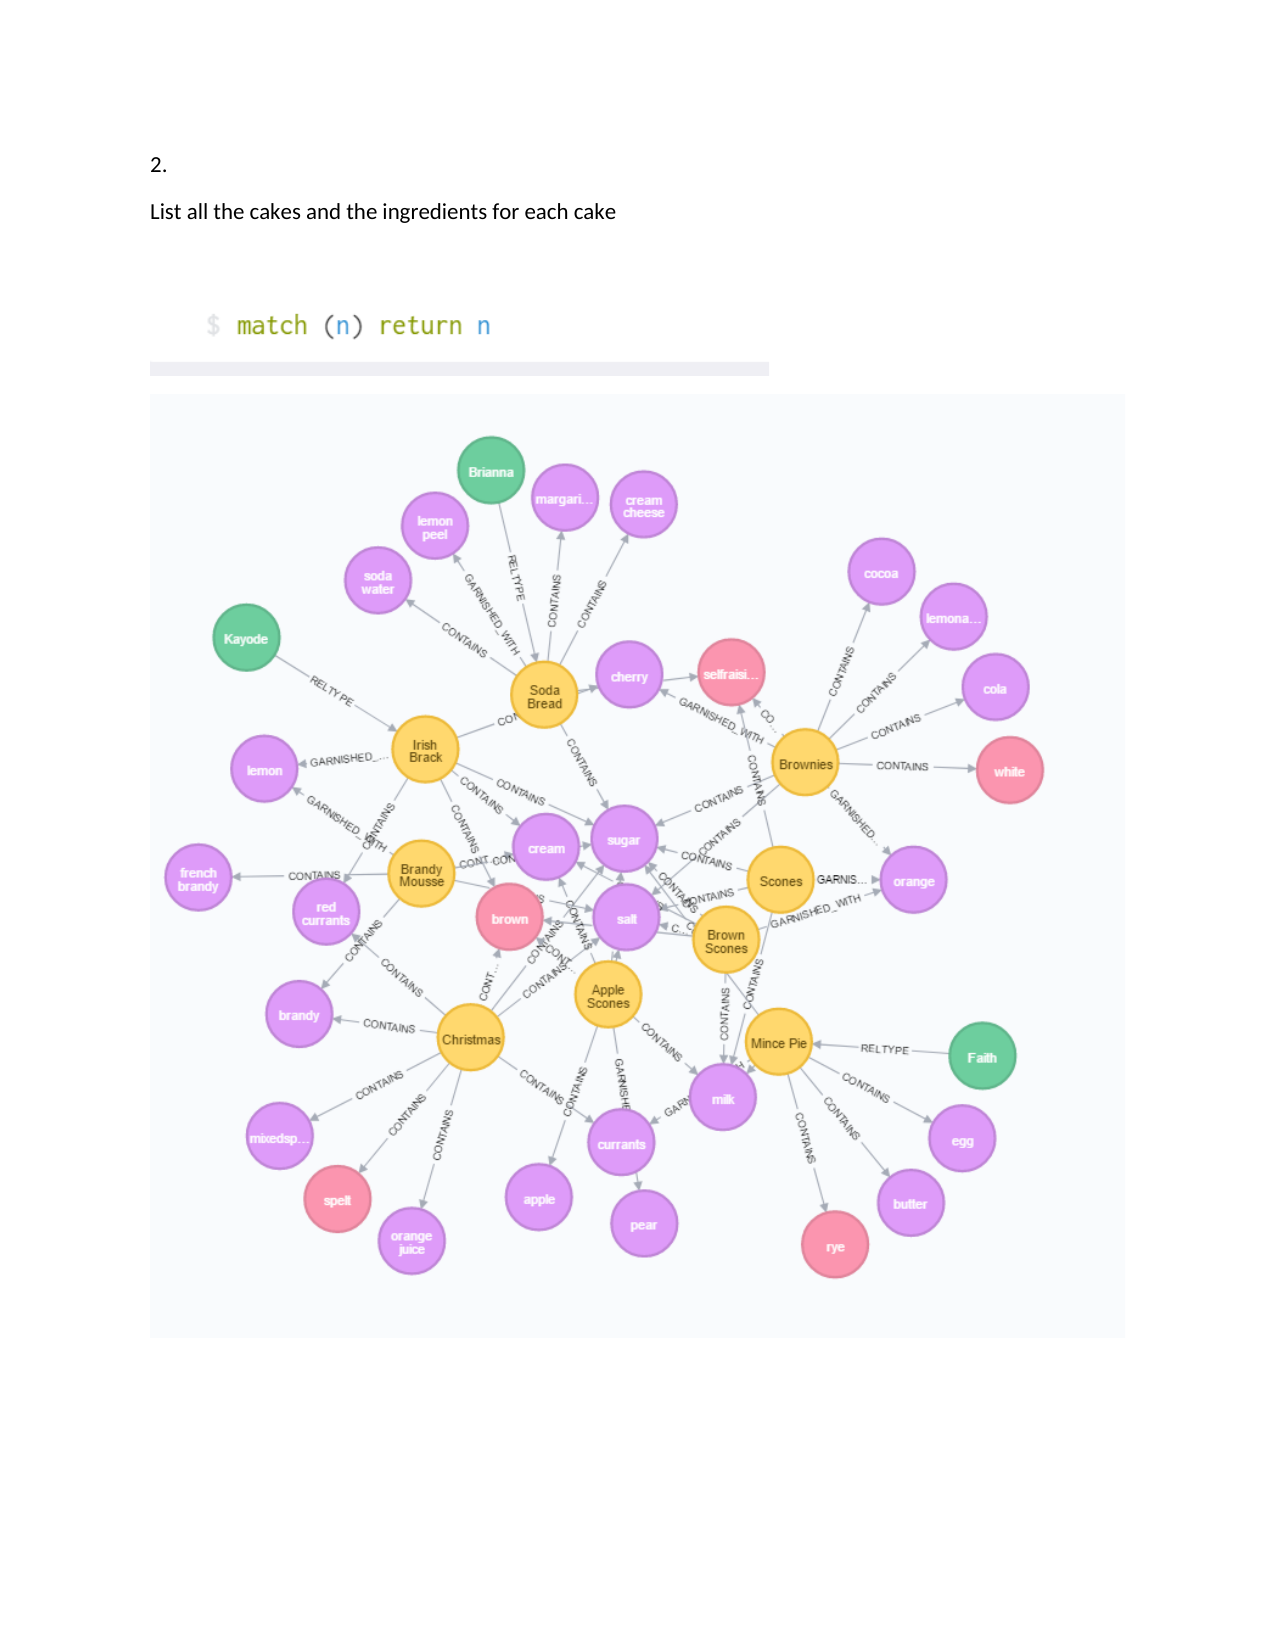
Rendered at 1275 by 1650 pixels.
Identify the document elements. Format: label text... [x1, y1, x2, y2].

text 2. [150, 150, 1125, 178]
text List all the cakes and the ingredients for each cake [150, 197, 1125, 225]
picture [150, 290, 770, 376]
picture [150, 394, 1125, 1338]
